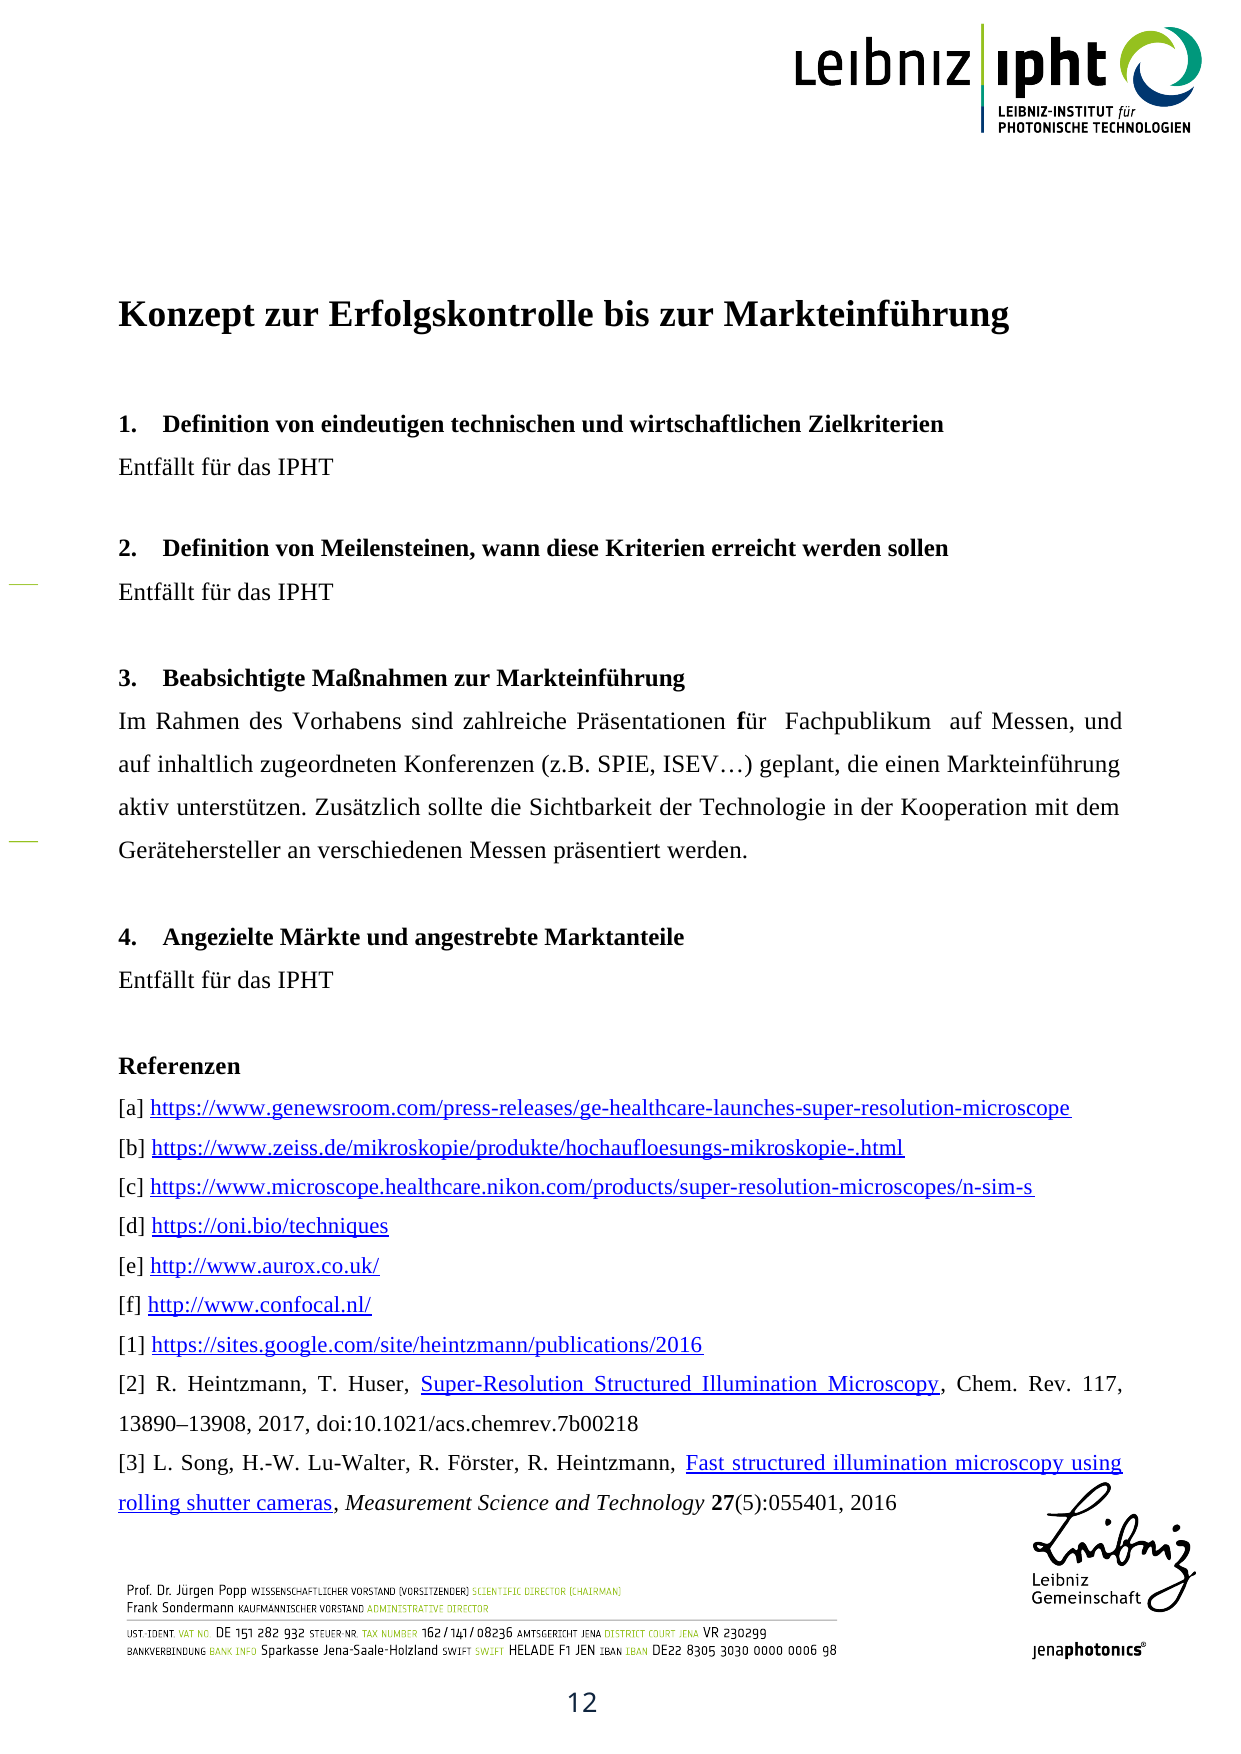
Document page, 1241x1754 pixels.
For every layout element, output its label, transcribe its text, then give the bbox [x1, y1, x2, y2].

text Konzept zur Erfolgskontrolle bis zur Markteinführung [118, 302, 1123, 333]
picture [8, 0, 1241, 1719]
text Entfällt für das IPHT [118, 452, 1123, 481]
list Definition von Meilensteinen, wann diese Kriterien erreicht werden sollen [118, 533, 1123, 562]
text Entfällt für das IPHT [118, 965, 1123, 993]
text Entfällt für das IPHT [118, 577, 1123, 605]
text [e] http://www.aurox.co.uk/ [118, 1252, 1123, 1278]
list Beabsichtigte Maßnahmen zur Markteinführung [118, 663, 1123, 692]
text [a] https://www.genewsroom.com/press-releases/ge-healthcare-launches-super-resolution-microscope [118, 1094, 1123, 1120]
text Im Rahmen des Vorhabens sind zahlreiche Präsentationen für Fachpublikum auf Messen, und auf inhaltlich zugeordneten Konferenzen (z.B. SPIE, ISEV…) geplant, die einen Markteinführung aktiv unterstützen. Zusätzlich sollte die Sichtbarkeit der Technologie in der Kooperation mit dem Gerätehersteller an verschiedenen Messen präsentiert werden. [118, 706, 1123, 864]
text [b] https://www.zeiss.de/mikroskopie/produkte/hochaufloesungs-mikroskopie-.html [118, 1133, 1123, 1160]
text [d] https://oni.bio/techniques [118, 1212, 1123, 1239]
list Definition von eindeutigen technischen und wirtschaftlichen Zielkriterien [118, 409, 1123, 438]
text [2] R. Heintzmann, T. Huser, Super-Resolution Structured Illumination Microscopy, Chem. Rev. 117, 13890–13908, 2017, doi:10.1021/acs.chemrev.7b00218 [118, 1370, 1123, 1436]
text Referenzen [118, 1051, 1123, 1080]
text [3] L. Song, H.-W. Lu-Walter, R. Förster, R. Heintzmann, Fast structured illumination microscopy using rolling shutter cameras, Measurement Science and Technology 27(5):055401, 2016 [118, 1449, 1123, 1515]
text [f] http://www.confocal.nl/ [118, 1291, 1123, 1318]
text [c] https://www.microscope.healthcare.nikon.com/products/super-resolution-microscopes/n-sim-s [118, 1173, 1123, 1199]
list Angezielte Märkte und angestrebte Marktanteile [118, 922, 1123, 950]
text [1] https://sites.google.com/site/heintzmann/publications/2016 [118, 1331, 1123, 1357]
